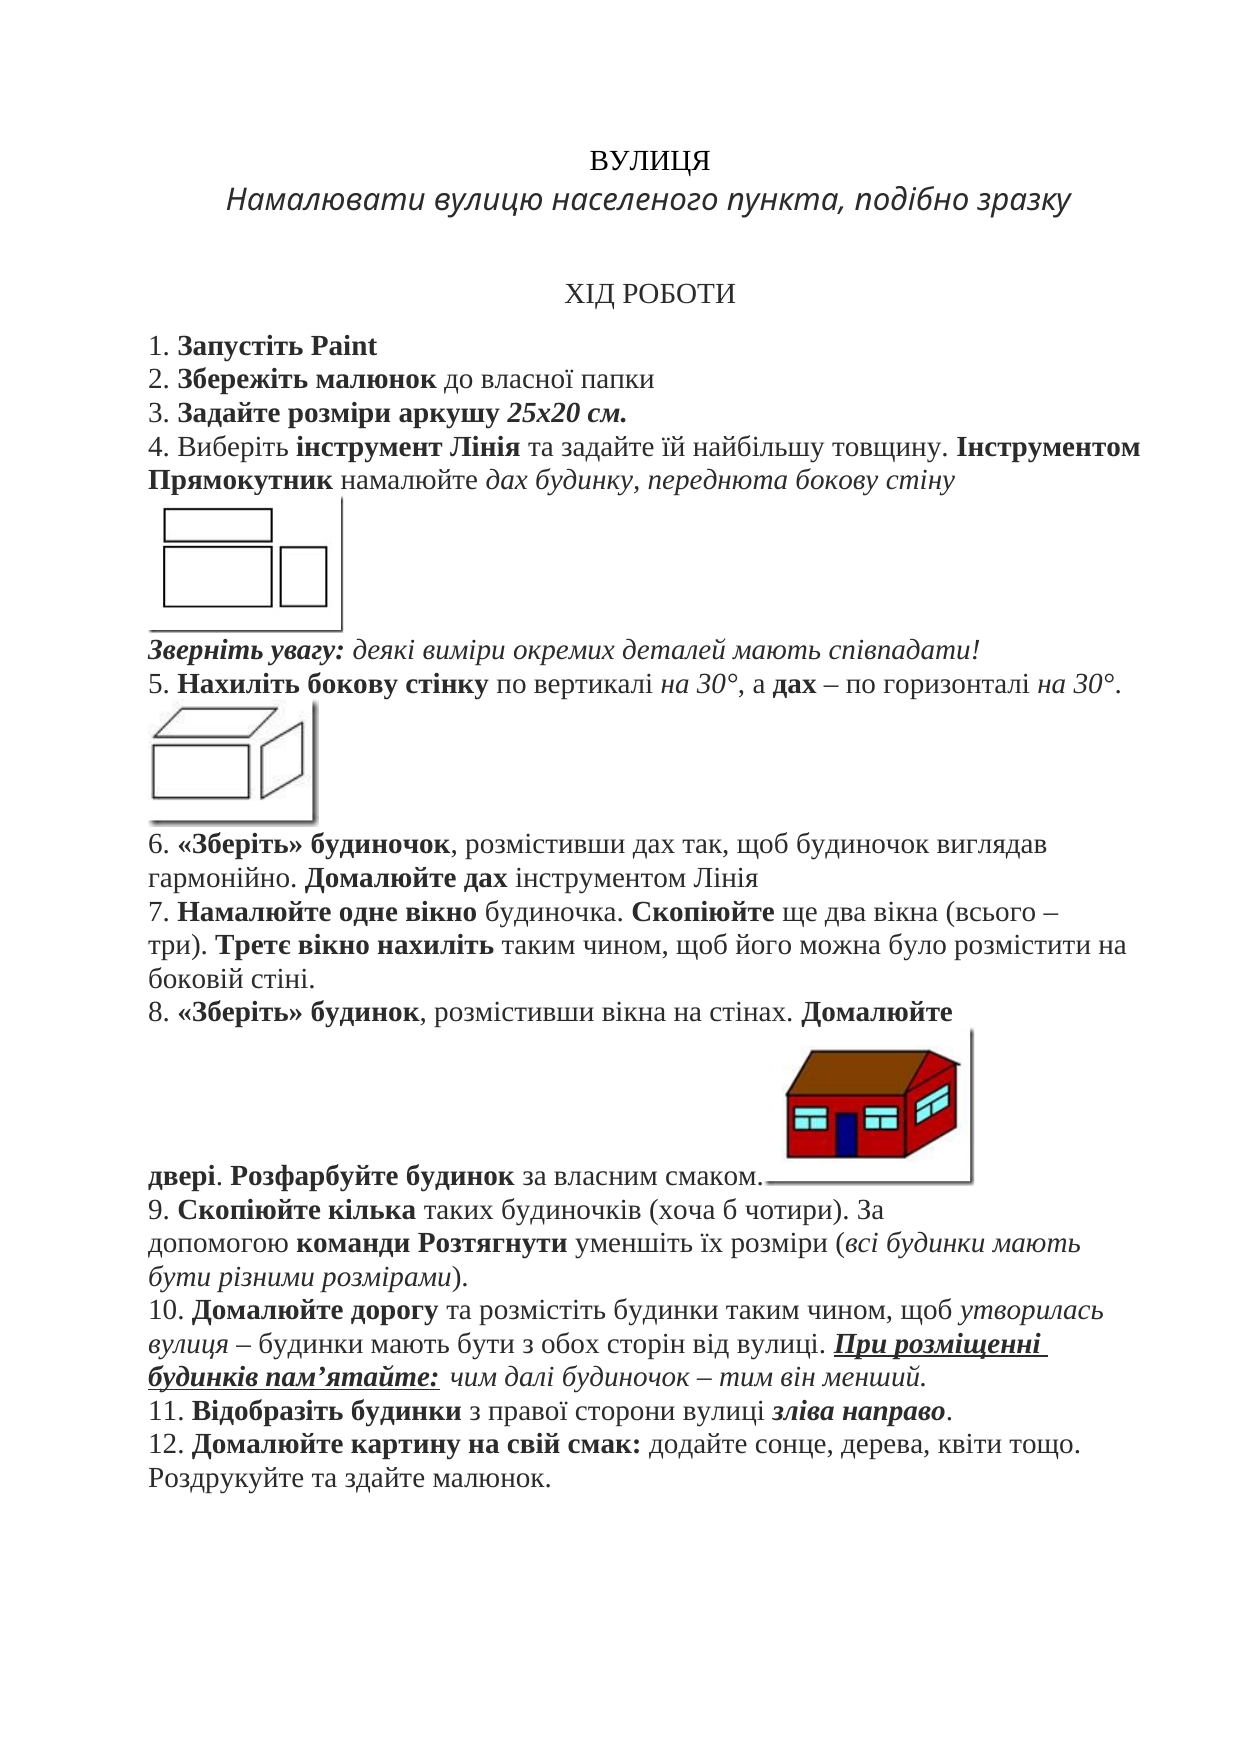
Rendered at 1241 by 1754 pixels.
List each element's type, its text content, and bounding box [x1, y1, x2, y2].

text 5. Нахиліть бокову стінку по вертикалі на 30°, а дах – по горизонталі на 30°. [148, 666, 1152, 827]
text 2. Збережіть малюнок до власної папки 3. Задайте розміри аркушу 25х20 см. 4. Виберіть інструмент Лінія та задайте їй найбільшу товщину. Інструментом Прямокутник намалюйте дах будинку, переднюта бокову стіну [148, 362, 1197, 496]
text 11. Відобразіть будинки з правої сторони вулиці зліва направо. [148, 1393, 1152, 1427]
text 7. Намалюйте одне вікно будиночка. Скопіюйте ще два вікна (всього – три). Третє вікно нахиліть таким чином, щоб його можна було розмістити на боковій стіні. [148, 894, 1152, 994]
text 9. Скопіюйте кілька таких будиночків (хоча б чотири). За допомогою команди Розтягнути уменшіть їх розміри (всі будинки мають бути різними розмірами). [148, 1192, 1152, 1292]
text ВУЛИЦЯ [148, 143, 1152, 177]
picture [147, 699, 319, 827]
text Зверніть увагу: деякі виміри окремих деталей мають співпадати! [148, 496, 1197, 666]
text 12. Домалюйте картину на свій смак: додайте сонце, дерева, квіти тощо. Роздрукуйте та здайте малюнок. [148, 1427, 1152, 1494]
picture [763, 1027, 975, 1186]
text 10. Домалюйте дорогу та розмістіть будинки таким чином, щоб утворилась вулиця – будинки мають бути з обох сторін від вулиці. При розміщенні будинків пам’ятайте: чим далі будиночок – тим він менший. [148, 1292, 1152, 1393]
text 1. Запустіть Paint [148, 328, 1152, 362]
subtitle ХІД РОБОТИ [148, 276, 1152, 309]
text 8. «Зберіть» будинок, розмістивши вікна на стінах. Домалюйте двері. Розфарбуйте будинок за власним смаком. [148, 994, 1152, 1192]
text Намалювати вулицю населеного пункта, подібно зразку [148, 177, 1152, 219]
text 6. «Зберіть» будиночок, розмістивши дах так, щоб будиночок виглядав гармонійно. Домалюйте дах інструментом Лінія [148, 827, 1152, 894]
picture [147, 495, 344, 633]
